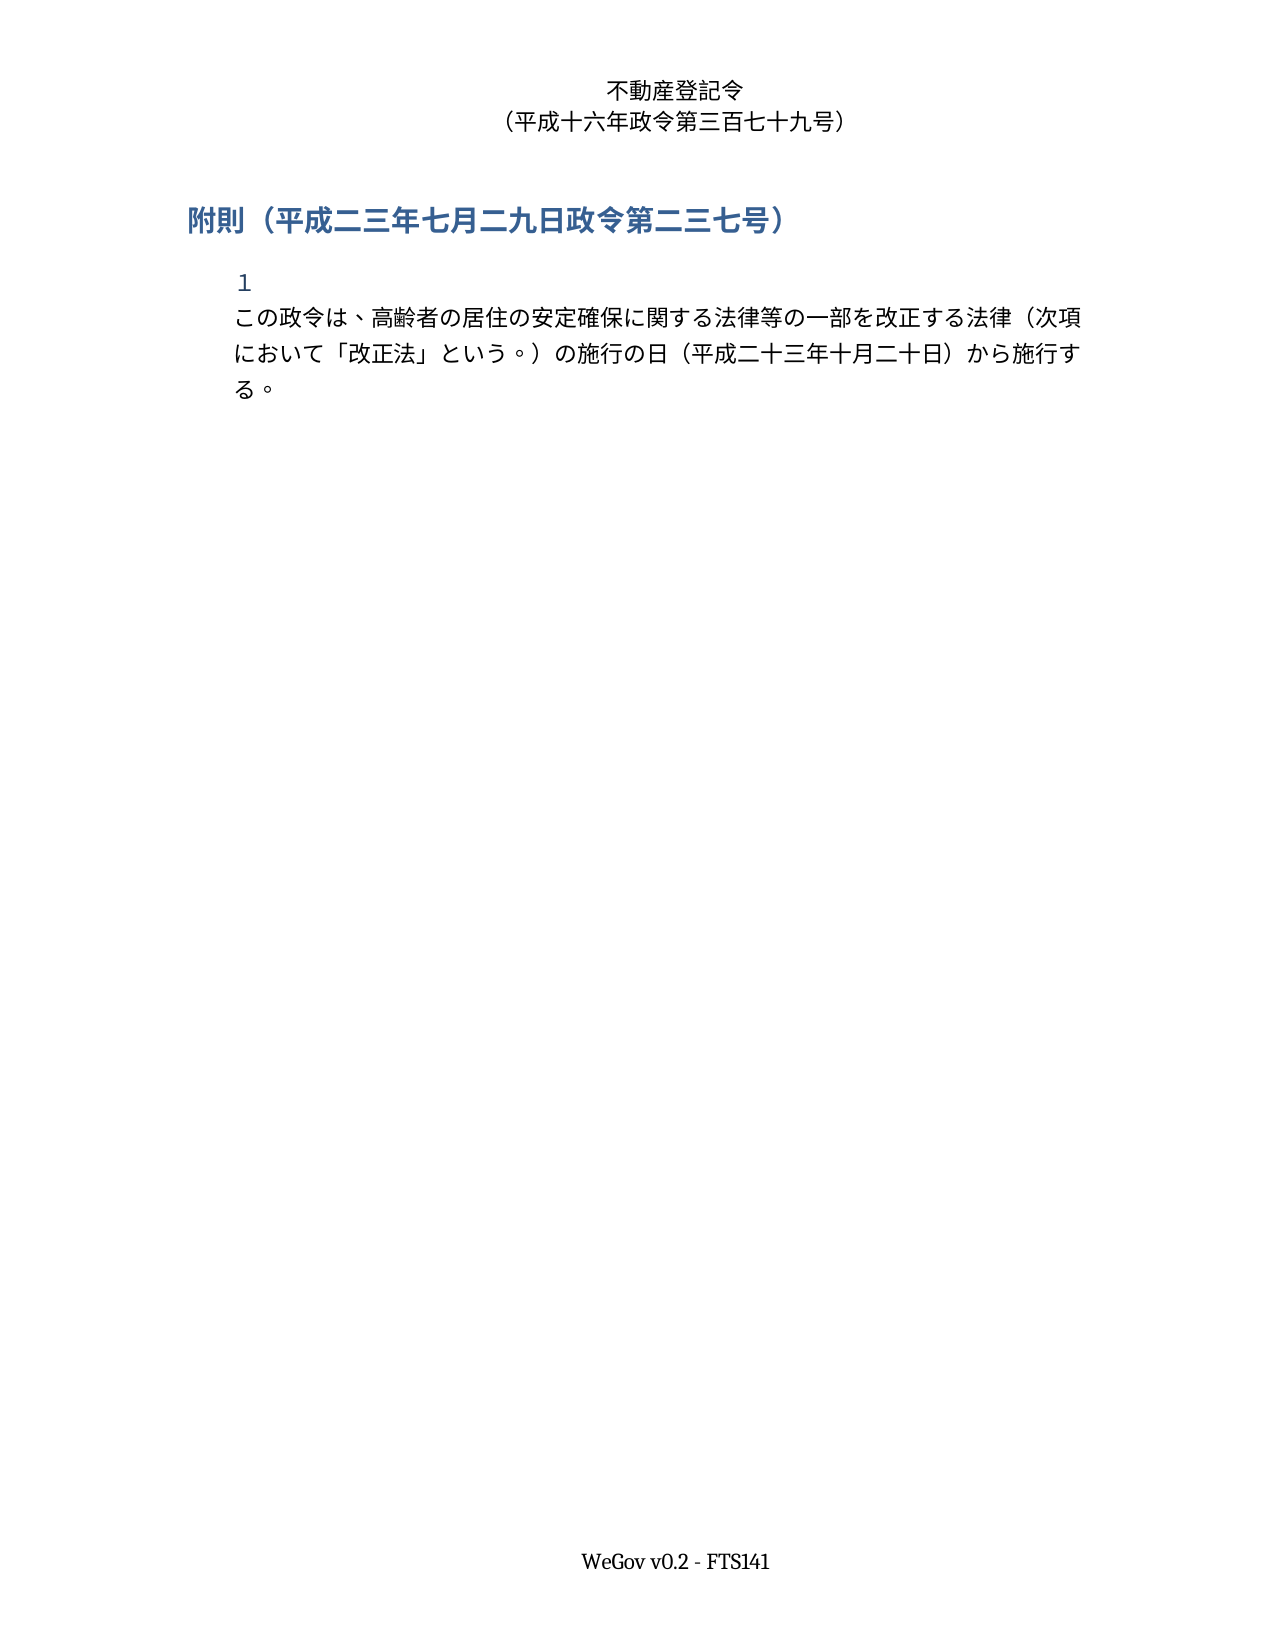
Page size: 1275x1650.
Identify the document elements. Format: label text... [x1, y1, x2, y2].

text この政令は、高齢者の居住の安定確保に関する法律等の一部を改正する法律（次項において「改正法」という。）の施行の日（平成二十三年十月二十日）から施行する。 [233, 302, 1087, 406]
subtitle １ [233, 266, 1087, 298]
subtitle 附則（平成二三年七月二九日政令第二三七号） [187, 200, 1087, 240]
